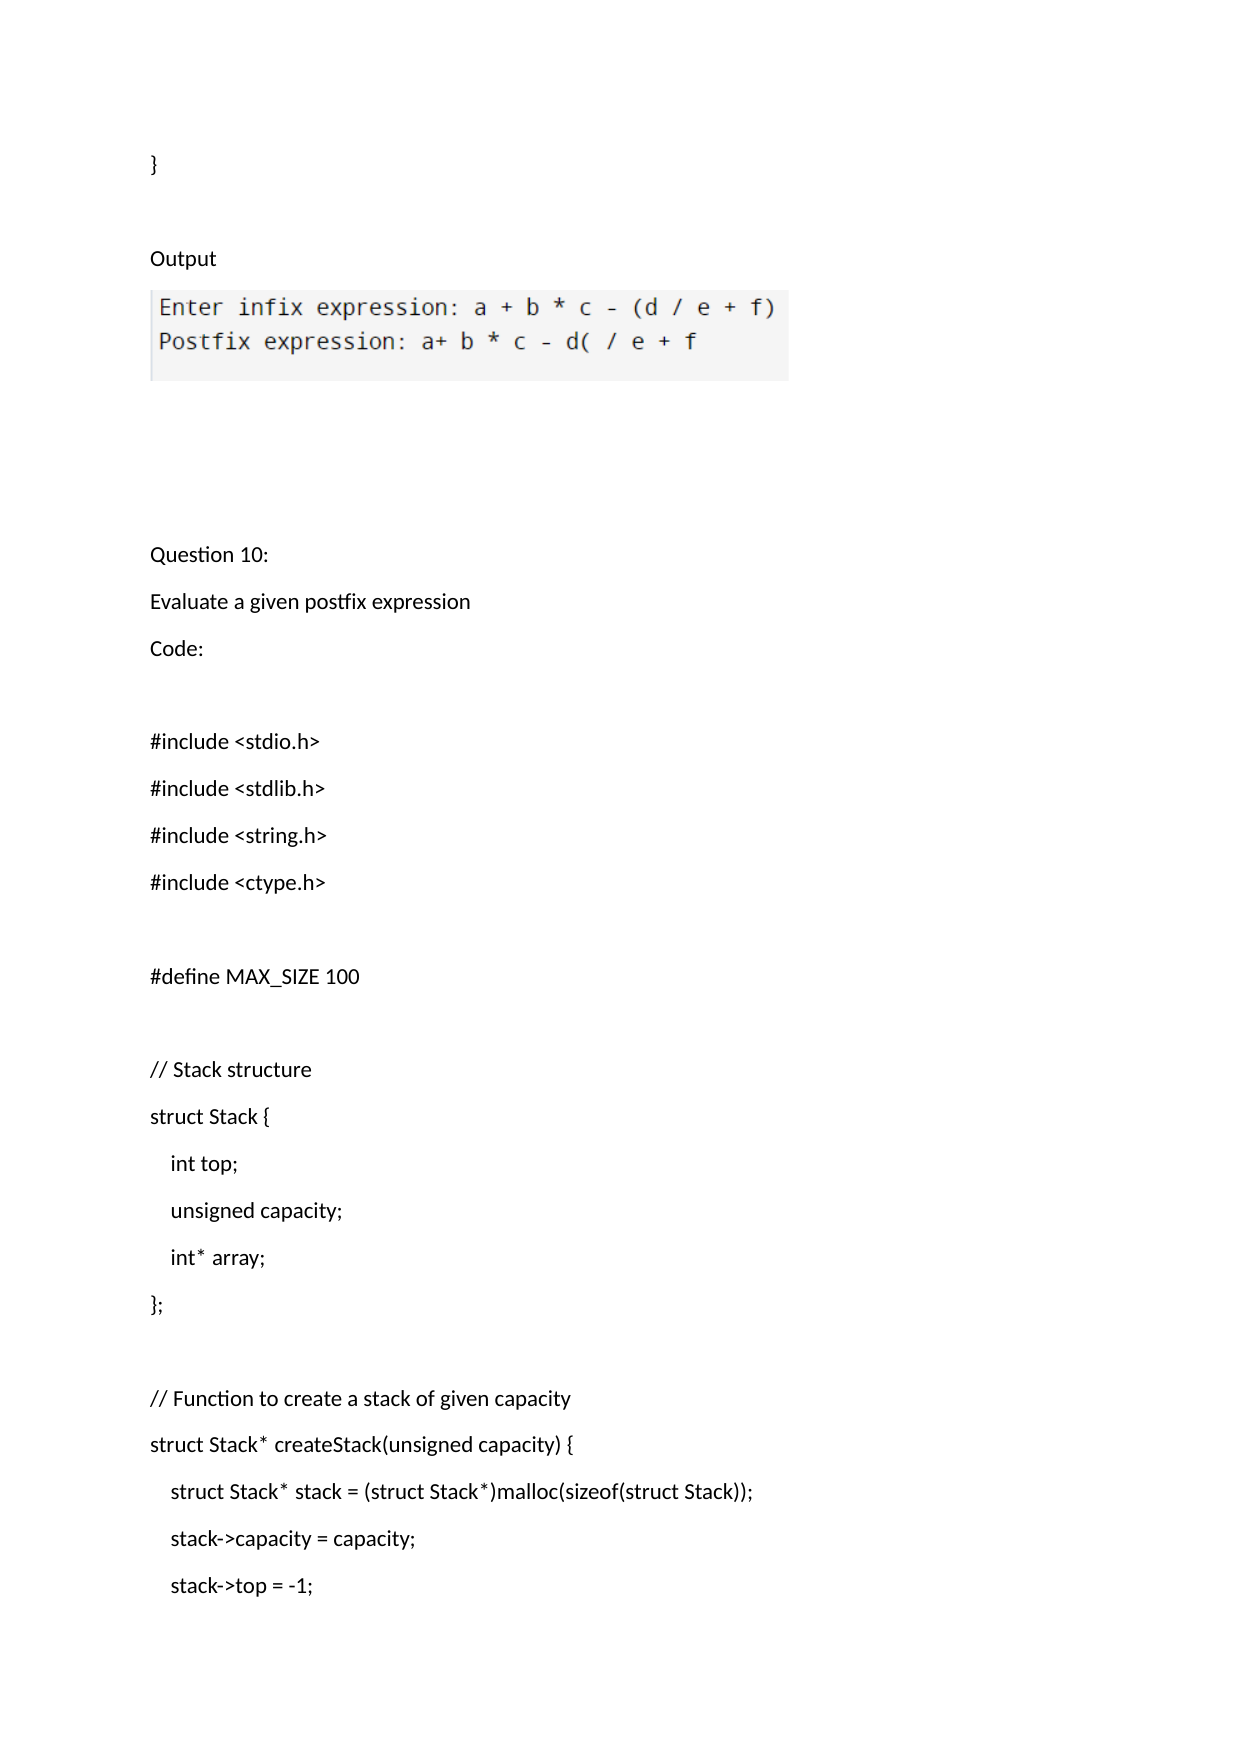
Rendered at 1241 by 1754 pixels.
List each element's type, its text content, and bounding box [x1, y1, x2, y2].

text int* array; [150, 1243, 1090, 1271]
text // Stack structure [150, 1056, 1090, 1083]
text Output [150, 244, 1090, 272]
text #include <string.h> [150, 821, 1090, 849]
text }; [150, 1290, 1090, 1318]
text stack->capacity = capacity; [150, 1524, 1090, 1552]
text struct Stack { [150, 1102, 1090, 1130]
text struct Stack* stack = (struct Stack*)malloc(sizeof(struct Stack)); [150, 1477, 1090, 1505]
text // Function to create a stack of given capacity [150, 1384, 1090, 1412]
text } [150, 150, 1090, 178]
text Evaluate a given postfix expression [150, 587, 1090, 615]
text struct Stack* createStack(unsigned capacity) { [150, 1431, 1090, 1458]
text #include <stdio.h> [150, 727, 1090, 755]
text unsigned capacity; [150, 1196, 1090, 1224]
picture [150, 290, 789, 381]
text #define MAX_SIZE 100 [150, 962, 1090, 990]
text #include <ctype.h> [150, 868, 1090, 896]
text #include <stdlib.h> [150, 774, 1090, 802]
text Question 10: [150, 540, 1090, 568]
text Code: [150, 634, 1090, 662]
text stack->top = -1; [150, 1571, 1090, 1599]
text int top; [150, 1149, 1090, 1177]
